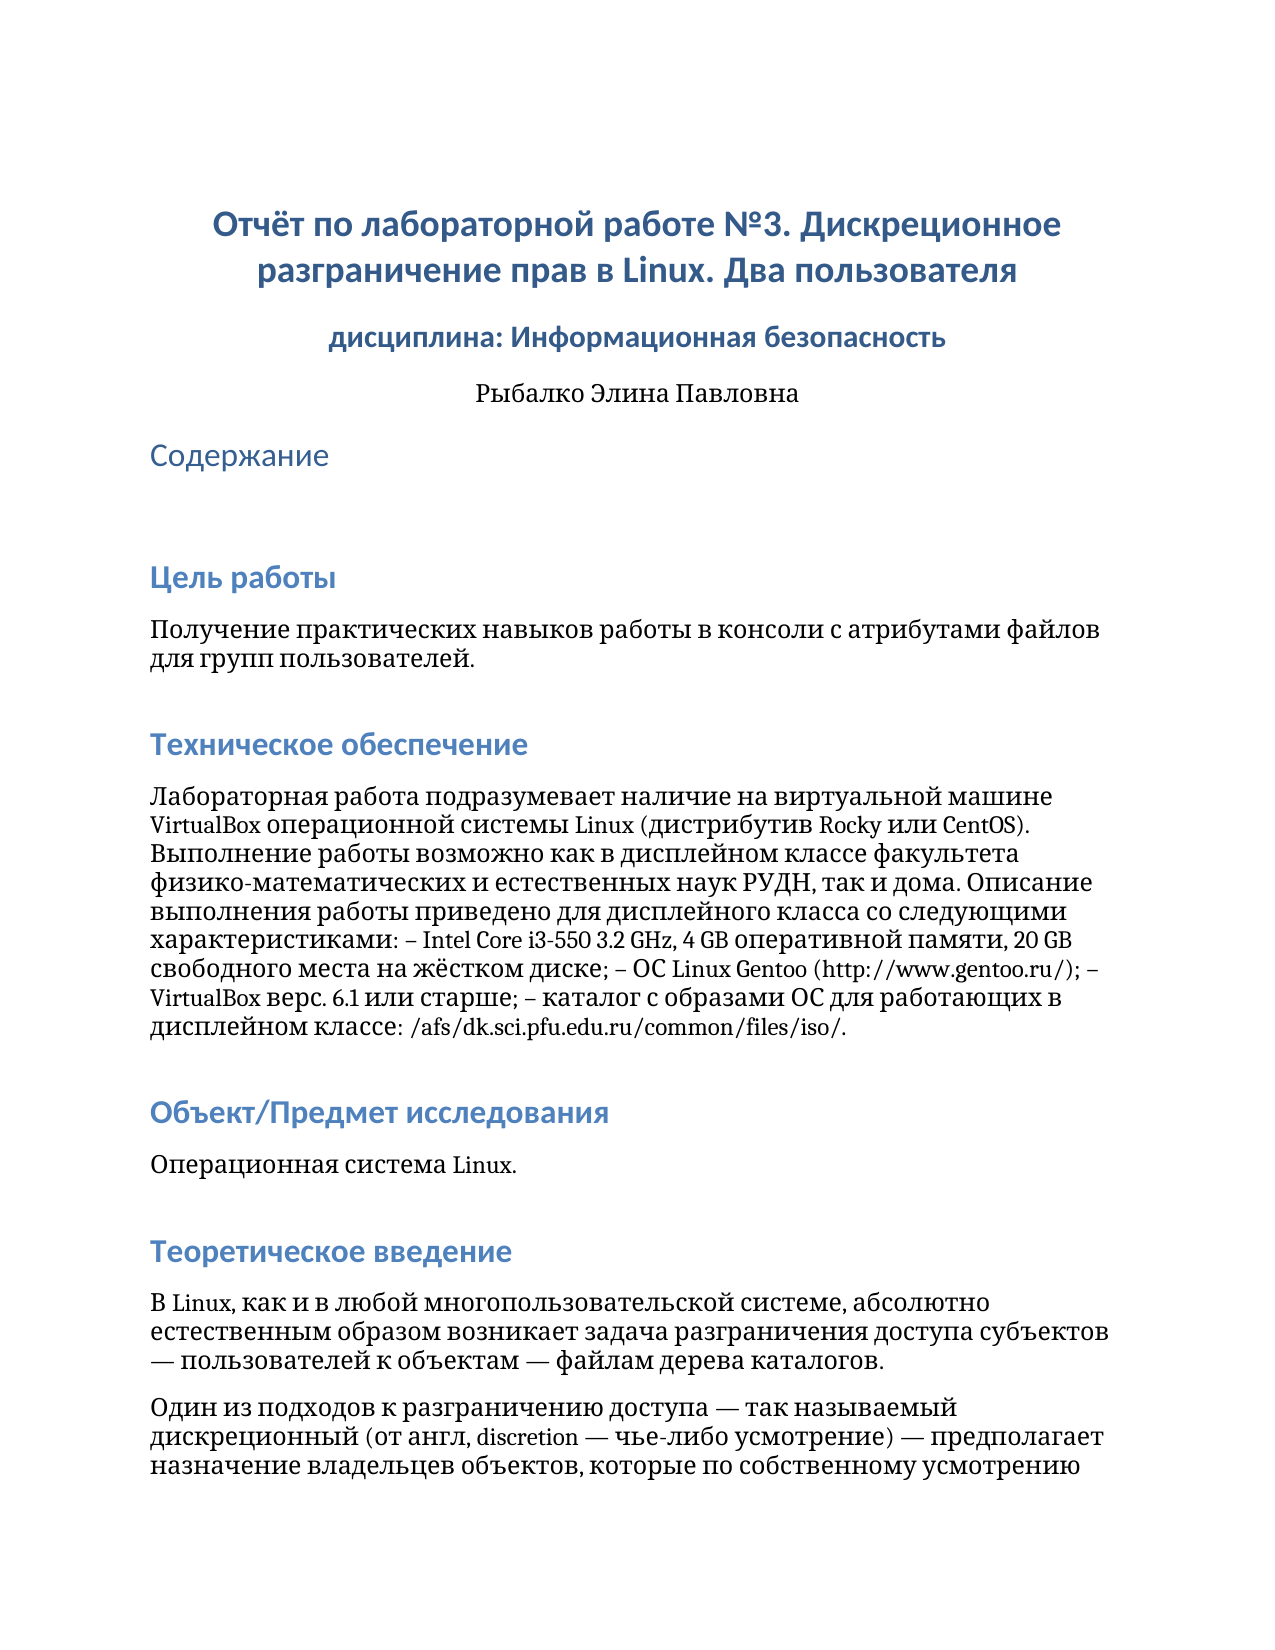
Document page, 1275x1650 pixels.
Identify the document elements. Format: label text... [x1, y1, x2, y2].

text В Linux, как и в любой многопользовательской системе, абсолютно естественным образом возникает задача разграничения доступа субъектов — пользователей к объектам — файлам дерева каталогов. [150, 1289, 1125, 1375]
text Рыбалко Элина Павловна [150, 380, 1125, 408]
subtitle Техническое обеспечение [150, 723, 1125, 764]
subtitle дисциплина: Информационная безопасность [150, 317, 1125, 355]
subtitle Теоретическое введение [150, 1230, 1125, 1270]
text Операционная система Linux. [150, 1151, 1125, 1180]
title Отчёт по лабораторной работе №3. Дискреционное разграничение прав в Linux. Два пользователя [150, 200, 1125, 292]
text Лабораторная работа подразумевает наличие на виртуальной машине VirtualBox операционной системы Linux (дистрибутив Rocky или CentOS). Выполнение работы возможно как в дисплейном классе факультета физико-математических и естественных наук РУДН, так и дома. Описание выполнения работы приведено для дисплейного класса со следующими характеристиками: – Intel Core i3-550 3.2 GHz, 4 GB оперативной памяти, 20 GB свободного места на жёстком диске; – ОС Linux Gentoo (http://www.gentoo.ru/); – VirtualBox верс. 6.1 или старше; – каталог с образами ОС для работающих в дисплейном классе: /afs/dk.sci.pfu.edu.ru/common/files/iso/. [150, 783, 1125, 1041]
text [150, 1394, 1125, 1480]
subtitle Объект/Предмет исследования [150, 1091, 1125, 1132]
subtitle Цель работы [150, 556, 1125, 597]
text Получение практических навыков работы в консоли с атрибутами файлов для групп пользователей. [150, 616, 1125, 673]
